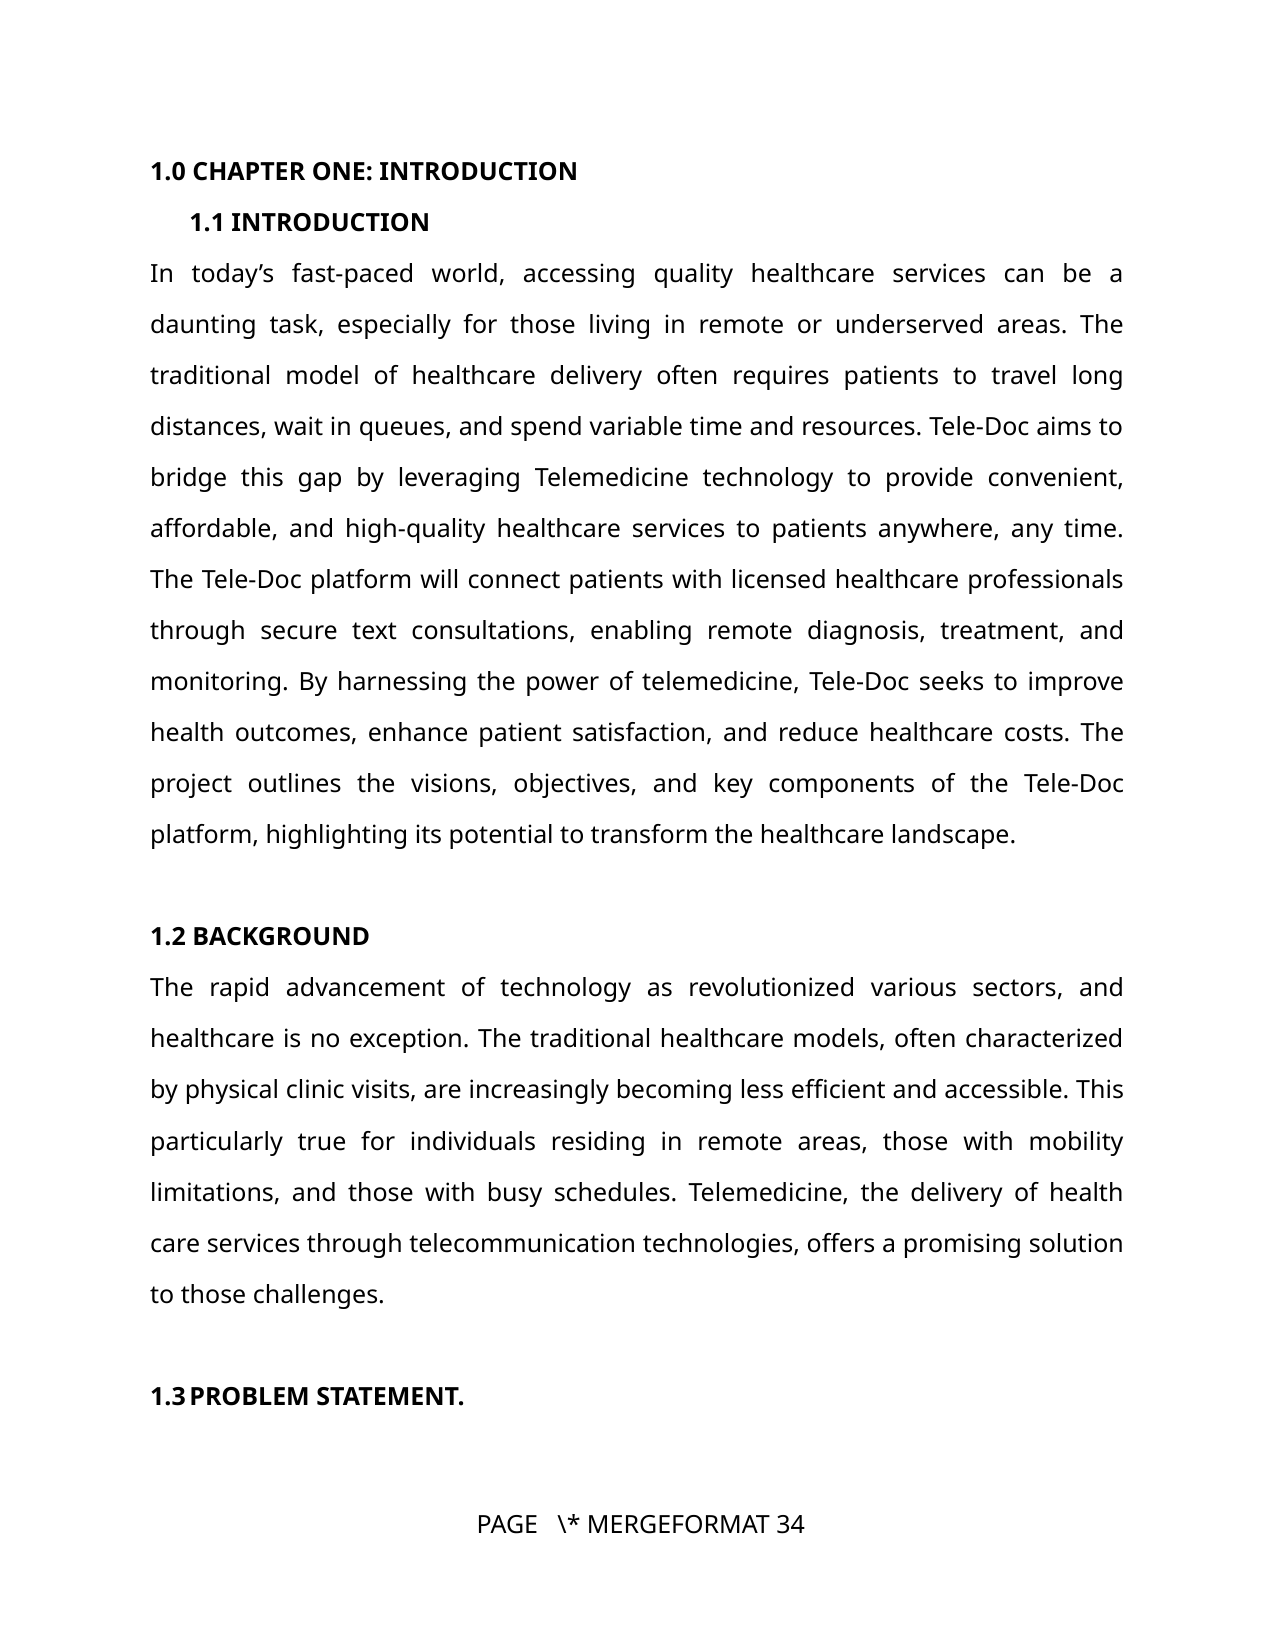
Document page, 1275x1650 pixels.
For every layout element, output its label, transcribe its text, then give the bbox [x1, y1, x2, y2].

text The rapid advancement of technology as revolutionized various sectors, and healthcare is no exception. The traditional healthcare models, often characterized by physical clinic visits, are increasingly becoming less efficient and accessible. This particularly true for individuals residing in remote areas, those with mobility limitations, and those with busy schedules. Telemedicine, the delivery of health care services through telecommunication technologies, offers a promising solution to those challenges. [150, 970, 1125, 1310]
list 1.1 INTRODUCTION [189, 204, 1125, 238]
text In today’s fast-paced world, accessing quality healthcare services can be a daunting task, especially for those living in remote or underserved areas. The traditional model of healthcare delivery often requires patients to travel long distances, wait in queues, and spend variable time and resources. Tele-Doc aims to bridge this gap by leveraging Telemedicine technology to provide convenient, affordable, and high-quality healthcare services to patients anywhere, any time. The Tele-Doc platform will connect patients with licensed healthcare professionals through secure text consultations, enabling remote diagnosis, treatment, and monitoring. By harnessing the power of telemedicine, Tele-Doc seeks to improve health outcomes, enhance patient satisfaction, and reduce healthcare costs. The project outlines the visions, objectives, and key components of the Tele-Doc platform, highlighting its potential to transform the healthcare landscape. [150, 255, 1125, 851]
subtitle 1.0 CHAPTER ONE: INTRODUCTION [150, 153, 1125, 187]
text 1.2 BACKGROUND [150, 919, 1125, 953]
list PROBLEM STATEMENT. [150, 1378, 1125, 1412]
